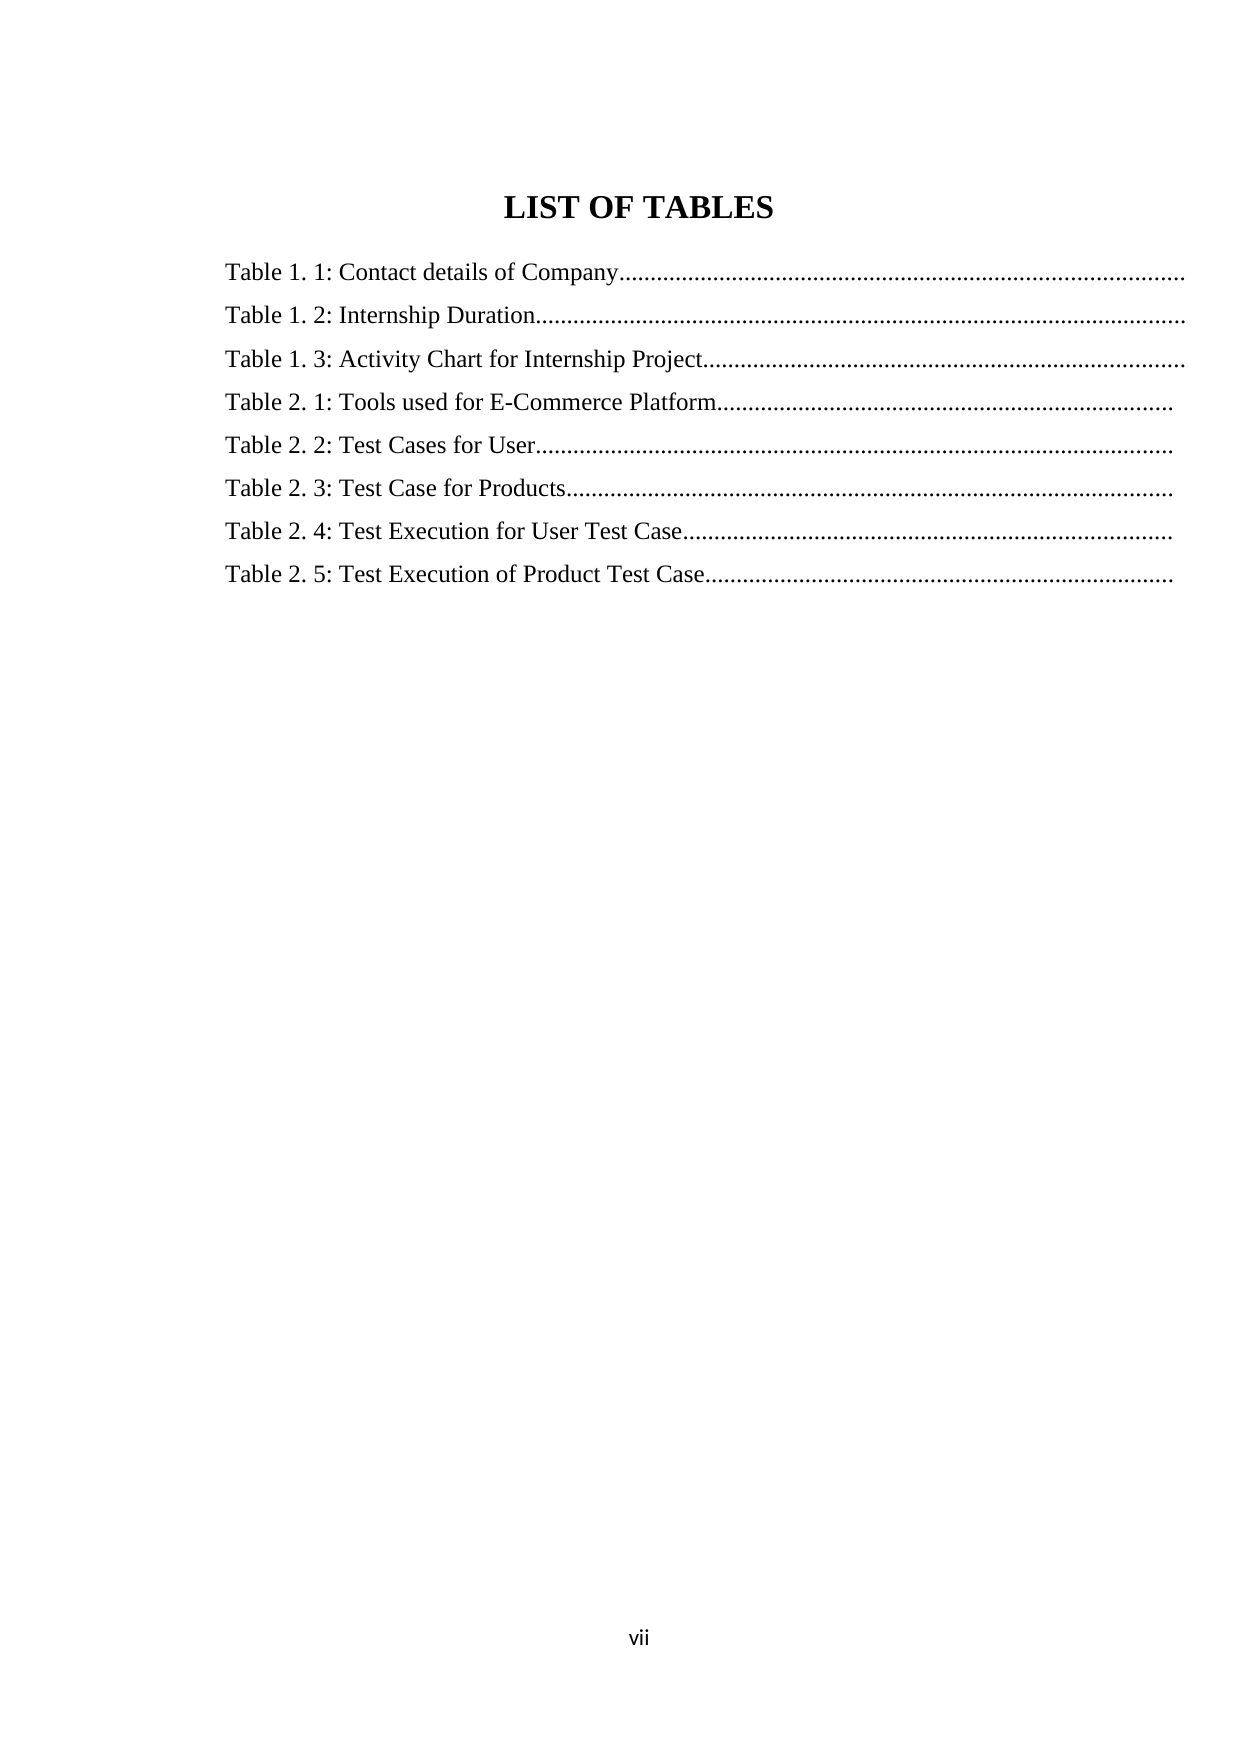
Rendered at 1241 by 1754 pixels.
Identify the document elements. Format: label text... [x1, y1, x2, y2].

text Table 2. 3: Test Case for Products 21 [225, 473, 1053, 502]
text Table 2. 5: Test Execution of Product Test Case 23 [225, 559, 1053, 588]
subtitle LIST OF TABLES [225, 187, 1053, 226]
text Table 1. 2: Internship Duration 4 [225, 301, 1053, 329]
text Table 2. 4: Test Execution for User Test Case 22 [225, 516, 1053, 545]
text Table 2. 1: Tools used for E-Commerce Platform 19 [225, 387, 1053, 416]
text Table 1. 1: Contact details of Company 3 [225, 257, 1053, 286]
text Table 2. 2: Test Cases for User 20 [225, 430, 1053, 459]
text Table 1. 3: Activity Chart for Internship Project 5 [225, 344, 1053, 372]
